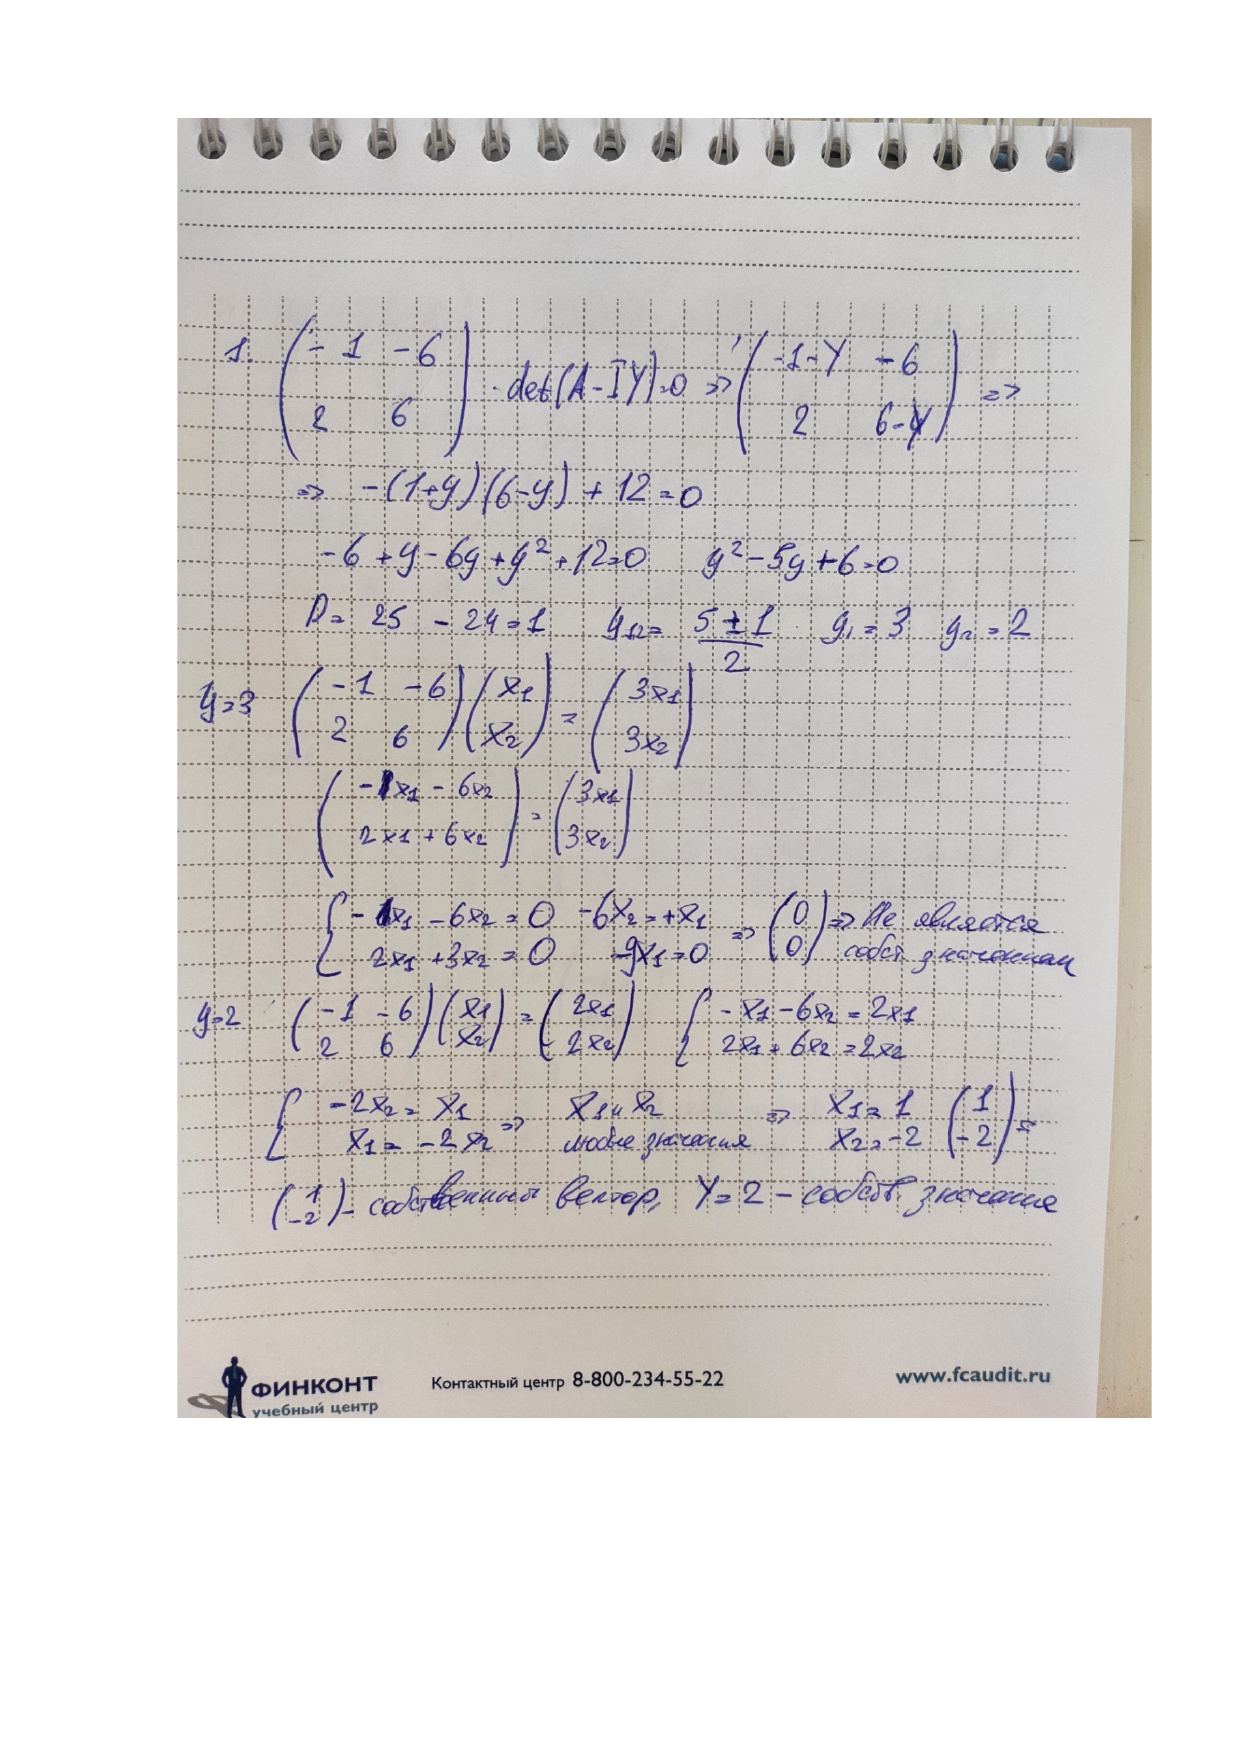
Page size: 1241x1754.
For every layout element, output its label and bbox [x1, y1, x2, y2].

picture [177, 118, 1152, 1418]
